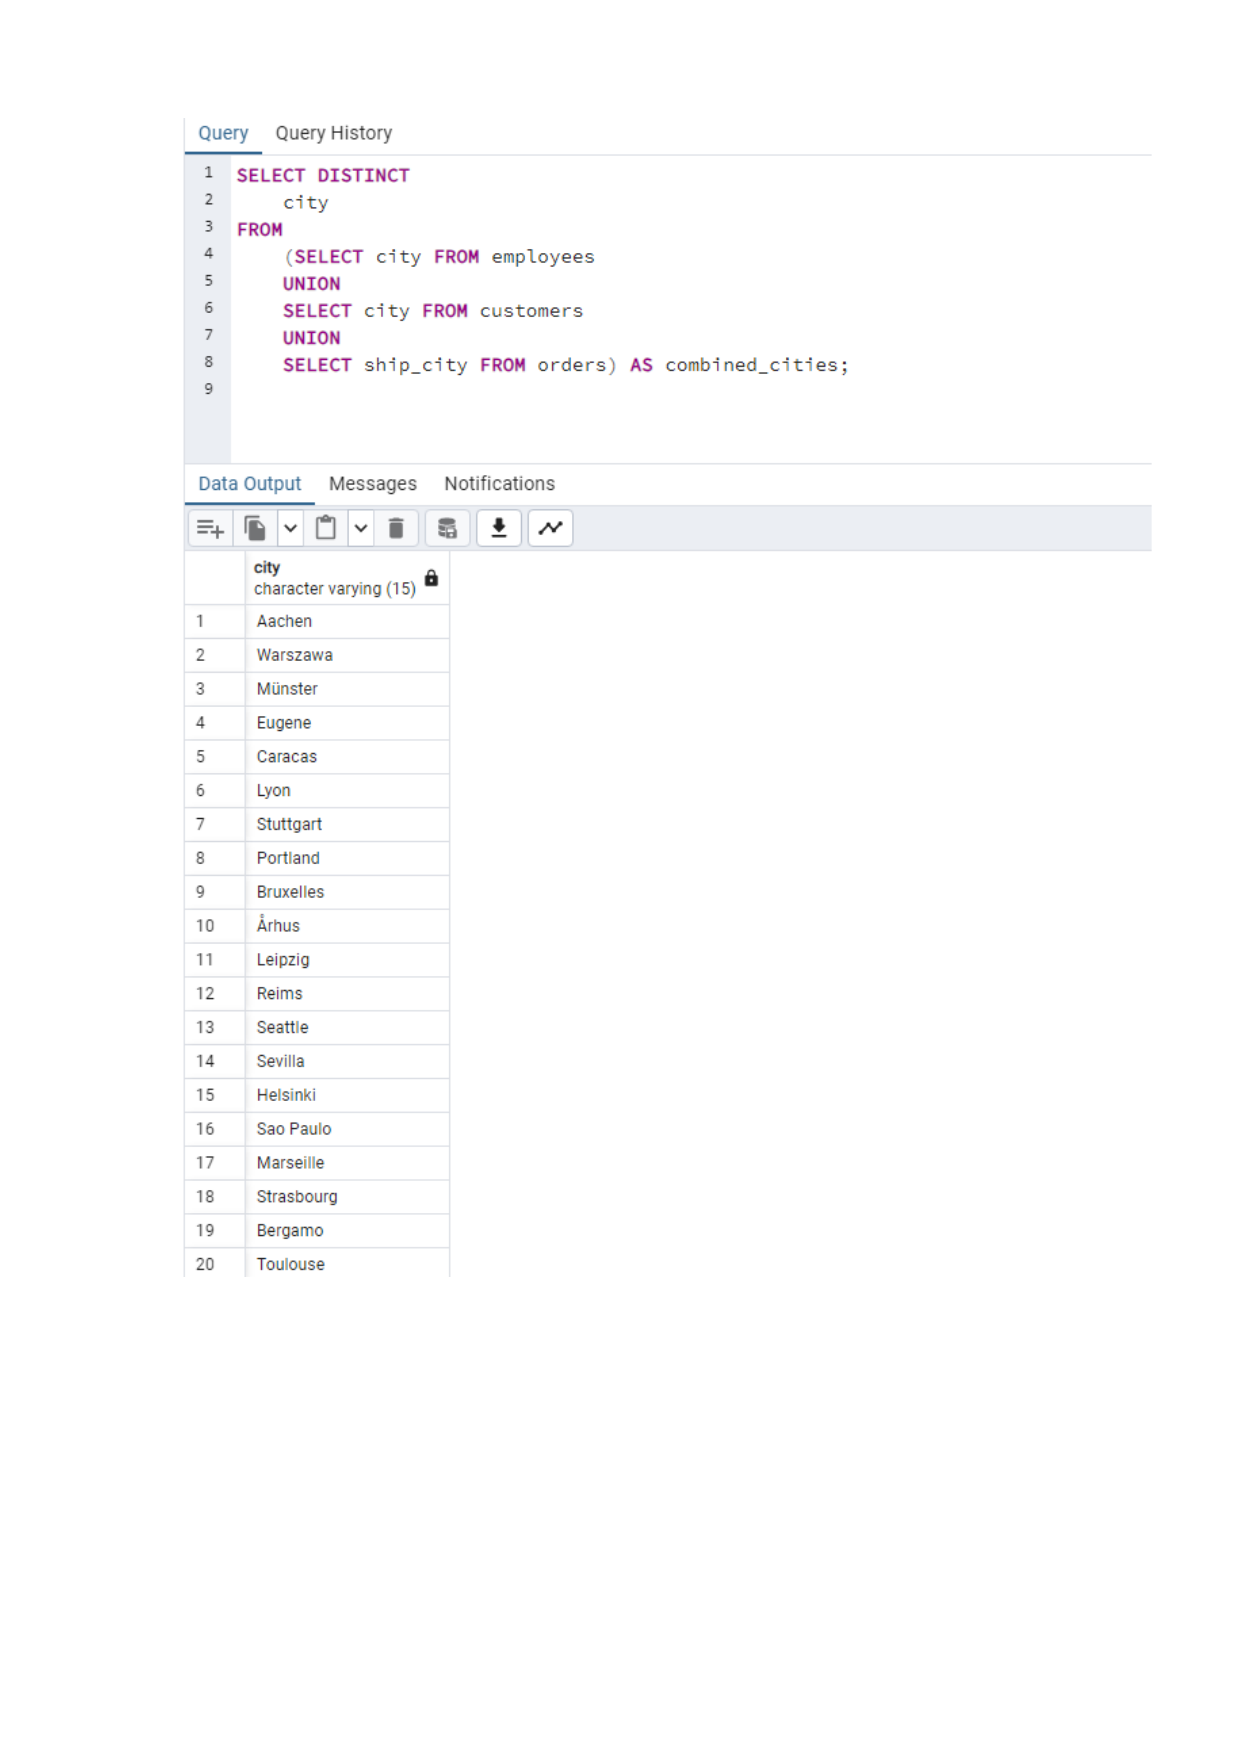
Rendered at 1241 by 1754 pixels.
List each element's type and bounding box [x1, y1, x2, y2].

picture [177, 118, 1152, 1277]
